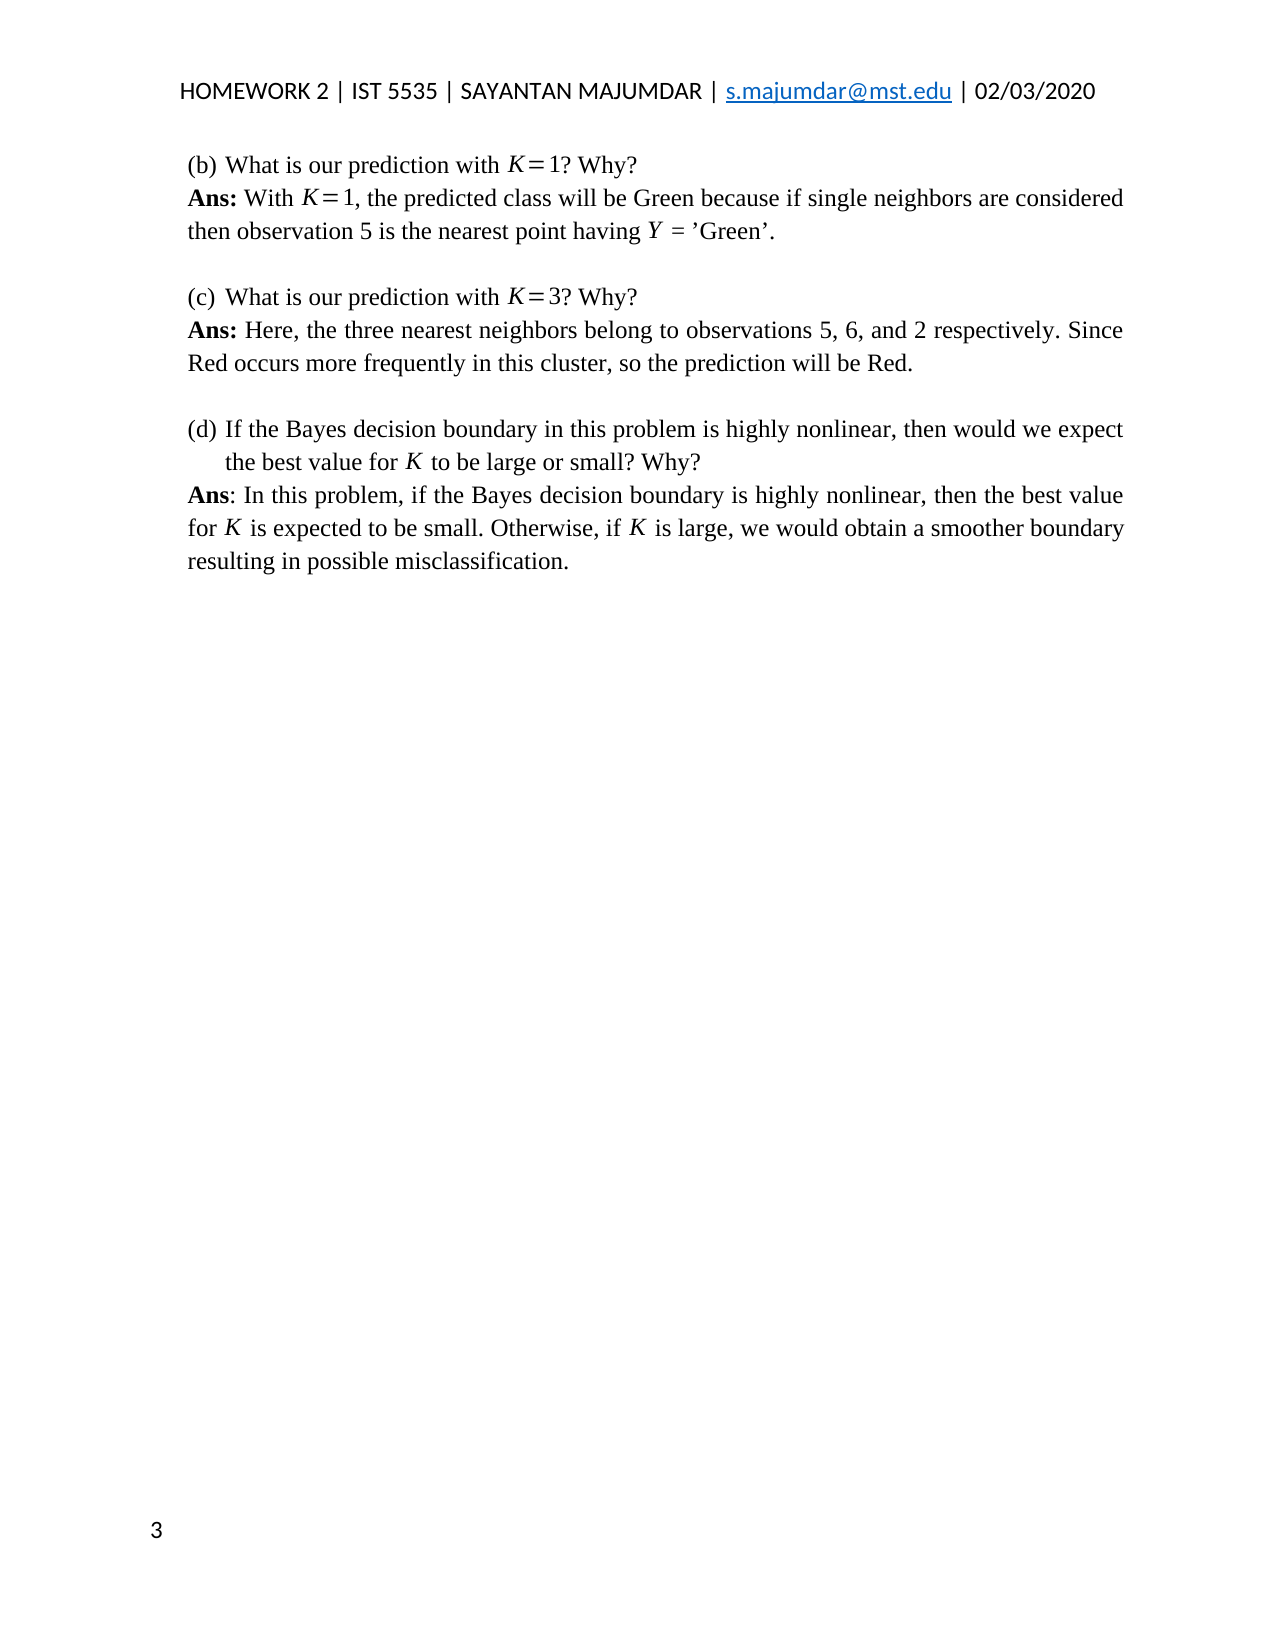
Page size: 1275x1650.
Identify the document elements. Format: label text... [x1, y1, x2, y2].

text Ans: Here, the three nearest neighbors belong to observations 5, 6, and 2 respectively. Since Red occurs more frequently in this cluster, so the prediction will be Red. [187, 315, 1125, 377]
text Ans: In this problem, if the Bayes decision boundary is highly nonlinear, then the best value for is expected to be small. Otherwise, if is large, we would obtain a smoother boundary resulting in possible misclassification. [187, 480, 1125, 575]
list What is our prediction with ? Why? [187, 150, 1125, 179]
list What is our prediction with ? Why? [187, 282, 1125, 311]
list If the Bayes decision boundary in this problem is highly nonlinear, then would we expect the best value for to be large or small? Why? [187, 414, 1125, 476]
text Ans: With , the predicted class will be Green because if single neighbors are considered then observation 5 is the nearest point having = ’Green’. [187, 183, 1125, 245]
